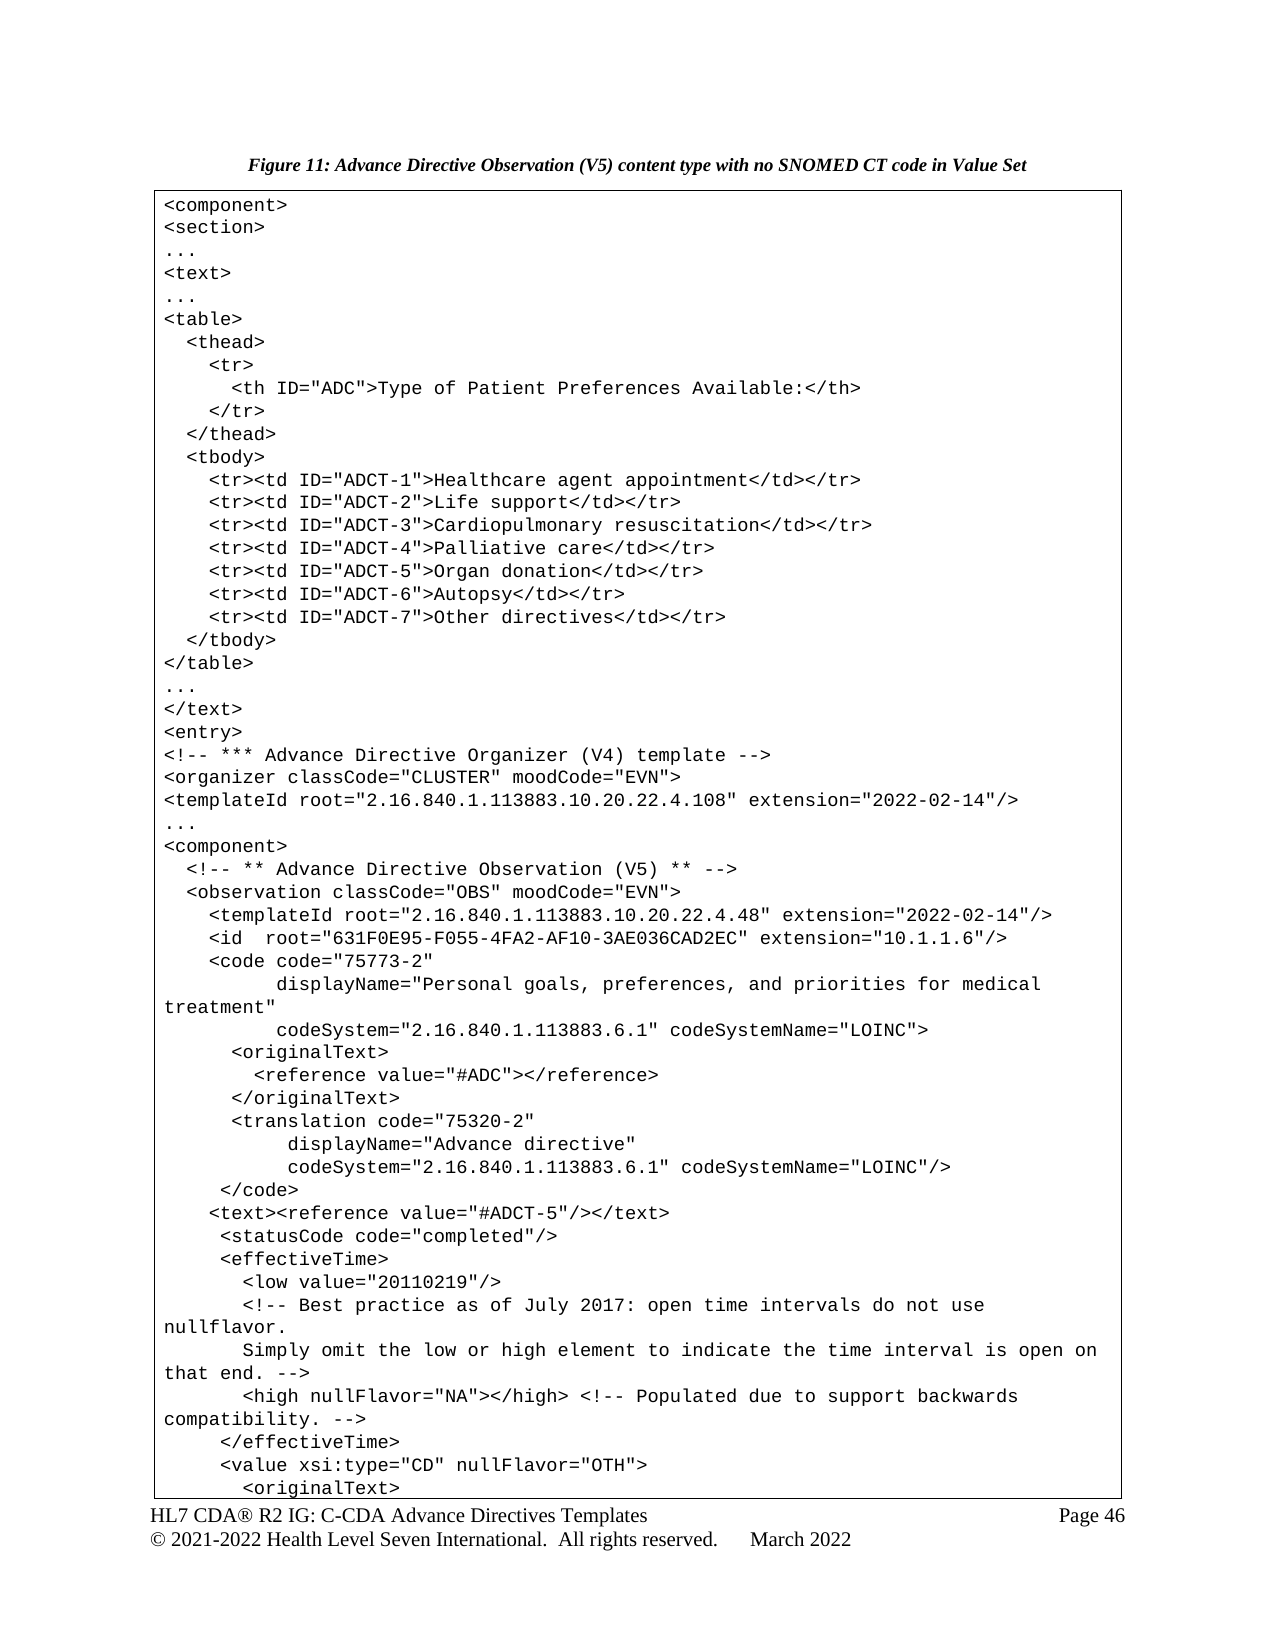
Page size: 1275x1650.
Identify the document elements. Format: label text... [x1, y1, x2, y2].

text </effectiveTime> [155, 1427, 1121, 1450]
text </text> [155, 694, 1121, 717]
text codeSystem="2.16.840.1.113883.6.1" codeSystemName="LOINC"/> [155, 1152, 1121, 1175]
text <translation code="75320-2" [155, 1106, 1121, 1129]
text <id root="631F0E95-F055-4FA2-AF10-3AE036CAD2EC" extension="10.1.1.6"/> [155, 923, 1121, 946]
text <component> [155, 831, 1121, 854]
text <templateId root="2.16.840.1.113883.10.20.22.4.48" extension="2022-02-14"/> [155, 900, 1121, 923]
text ... [155, 235, 1121, 258]
text <originalText> [155, 1473, 1121, 1498]
text <!-- Best practice as of July 2017: open time intervals do not use nullflavor. [155, 1289, 1121, 1335]
text </tr> [155, 396, 1121, 419]
text <tr><td ID="ADCT-4">Palliative care</td></tr> [155, 533, 1121, 556]
text <statusCode code="completed"/> [155, 1221, 1121, 1244]
text ... [155, 808, 1121, 831]
text </code> [155, 1175, 1121, 1198]
text <section> [155, 212, 1121, 235]
text </originalText> [155, 1083, 1121, 1106]
text <originalText> [155, 1037, 1121, 1060]
text Simply omit the low or high element to indicate the time interval is open on that end. --> [155, 1335, 1121, 1381]
text <entry> [155, 717, 1121, 739]
text <text><reference value="#ADCT-5"/></text> [155, 1198, 1121, 1221]
text <table> [155, 304, 1121, 327]
text <value xsi:type="CD" nullFlavor="OTH"> [155, 1450, 1121, 1473]
text <templateId root="2.16.840.1.113883.10.20.22.4.108" extension="2022-02-14"/> [155, 785, 1121, 808]
text ... [155, 281, 1121, 304]
text </thead> [155, 419, 1121, 442]
text <high nullFlavor="NA"></high> <!-- Populated due to support backwards compatibility. --> [155, 1381, 1121, 1427]
text displayName="Advance directive" [155, 1129, 1121, 1152]
text <tr><td ID="ADCT-7">Other directives</td></tr> [155, 602, 1121, 625]
text </table> [155, 648, 1121, 671]
text ... [155, 671, 1121, 694]
text <!-- ** Advance Directive Observation (V5) ** --> [155, 854, 1121, 877]
text <thead> [155, 327, 1121, 350]
text <th ID="ADC">Type of Patient Preferences Available:</th> [155, 373, 1121, 396]
text codeSystem="2.16.840.1.113883.6.1" codeSystemName="LOINC"> [155, 1014, 1121, 1037]
text <low value="20110219"/> [155, 1267, 1121, 1289]
text <tr><td ID="ADCT-2">Life support</td></tr> [155, 487, 1121, 510]
text <tr> [155, 350, 1121, 373]
text displayName="Personal goals, preferences, and priorities for medical treatment" [155, 969, 1121, 1014]
text <reference value="#ADC"></reference> [155, 1060, 1121, 1083]
text <text> [155, 258, 1121, 281]
text <tr><td ID="ADCT-1">Healthcare agent appointment</td></tr> [155, 464, 1121, 487]
text <effectiveTime> [155, 1244, 1121, 1267]
text <code code="75773-2" [155, 946, 1121, 969]
text <tr><td ID="ADCT-3">Cardiopulmonary resuscitation</td></tr> [155, 510, 1121, 533]
text <tr><td ID="ADCT-5">Organ donation</td></tr> [155, 556, 1121, 579]
text <!-- *** Advance Directive Organizer (V4) template --> [155, 739, 1121, 762]
text <observation classCode="OBS" moodCode="EVN"> [155, 877, 1121, 900]
text <tbody> [155, 442, 1121, 464]
text <organizer classCode="CLUSTER" moodCode="EVN"> [155, 762, 1121, 785]
text <component> [155, 191, 1121, 212]
text </tbody> [155, 625, 1121, 648]
text <tr><td ID="ADCT-6">Autopsy</td></tr> [155, 579, 1121, 602]
